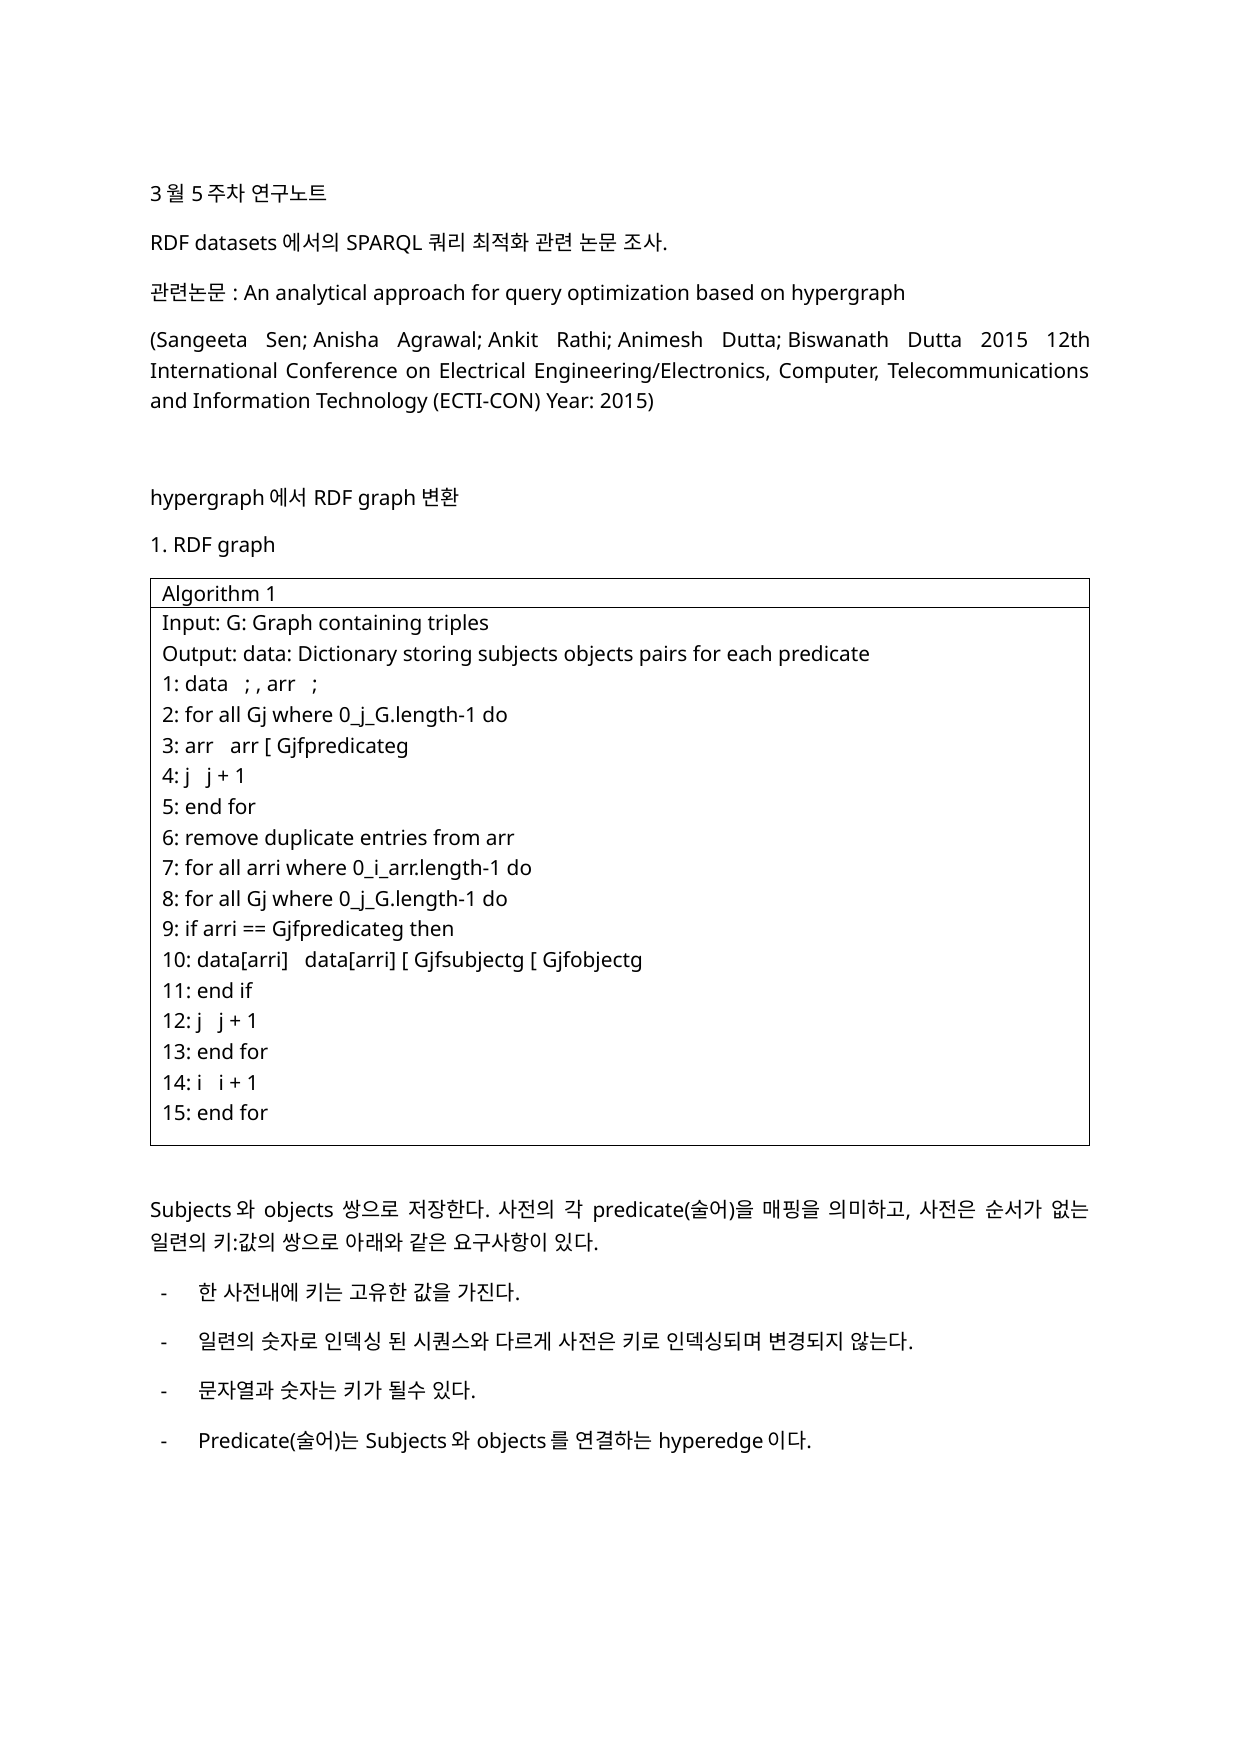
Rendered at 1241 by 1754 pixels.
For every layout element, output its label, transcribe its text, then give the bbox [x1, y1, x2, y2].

text Subjects와 objects 쌍으로 저장한다. 사전의 각 predicate(술어)을 매핑을 의미하고, 사전은 순서가 없는 일련의 키:값의 쌍으로 아래와 같은 요구사항이 있다. [150, 1194, 1090, 1257]
list 한 사전내에 키는 고유한 값을 가진다. [160, 1276, 1090, 1306]
list Predicate(술어)는 Subjects와 objects를 연결하는 hyperedge이다. [160, 1424, 1090, 1454]
table_header Algorithm 1 [151, 579, 1089, 607]
text hypergraph에서 RDF graph 변환 [150, 481, 1090, 511]
table_cell Input: G: Graph containing triples Output: data: Dictionary storing subjects objects pairs for each predicate 1: data ; , arr ; 2: for all Gj where 0_j_G.length-1 do 3: arr arr [ Gjfpredicateg 4: j j + 1 5: end for 6: remove duplicate entries from arr 7: for all arri where 0_i_arr.length-1 do 8: for all Gj where 0_j_G.length-1 do 9: if arri == Gjfpredicateg then 10: data[arri] data[arri] [ Gjfsubjectg [ Gjfobjectg 11: end if 12: j j + 1 13: end for 14: i i + 1 15: end for [151, 608, 1089, 1145]
text 1. RDF graph [150, 531, 1090, 559]
text (Sangeeta Sen; Anisha Agrawal; Ankit Rathi; Animesh Dutta; Biswanath Dutta 2015 12th International Conference on Electrical Engineering/Electronics, Computer, Telecommunications and Information Technology (ECTI-CON) Year: 2015) [150, 325, 1090, 415]
list 일련의 숫자로 인덱싱 된 시퀀스와 다르게 사전은 키로 인덱싱되며 변경되지 않는다. [160, 1325, 1090, 1355]
text 관련논문 : An analytical approach for query optimization based on hypergraph [150, 276, 1090, 306]
text RDF datasets 에서의 SPARQL 쿼리 최적화 관련 논문 조사. [150, 227, 1090, 257]
list 문자열과 숫자는 키가 될수 있다. [160, 1374, 1090, 1405]
text 3월 5주차 연구노트 [150, 177, 1090, 207]
